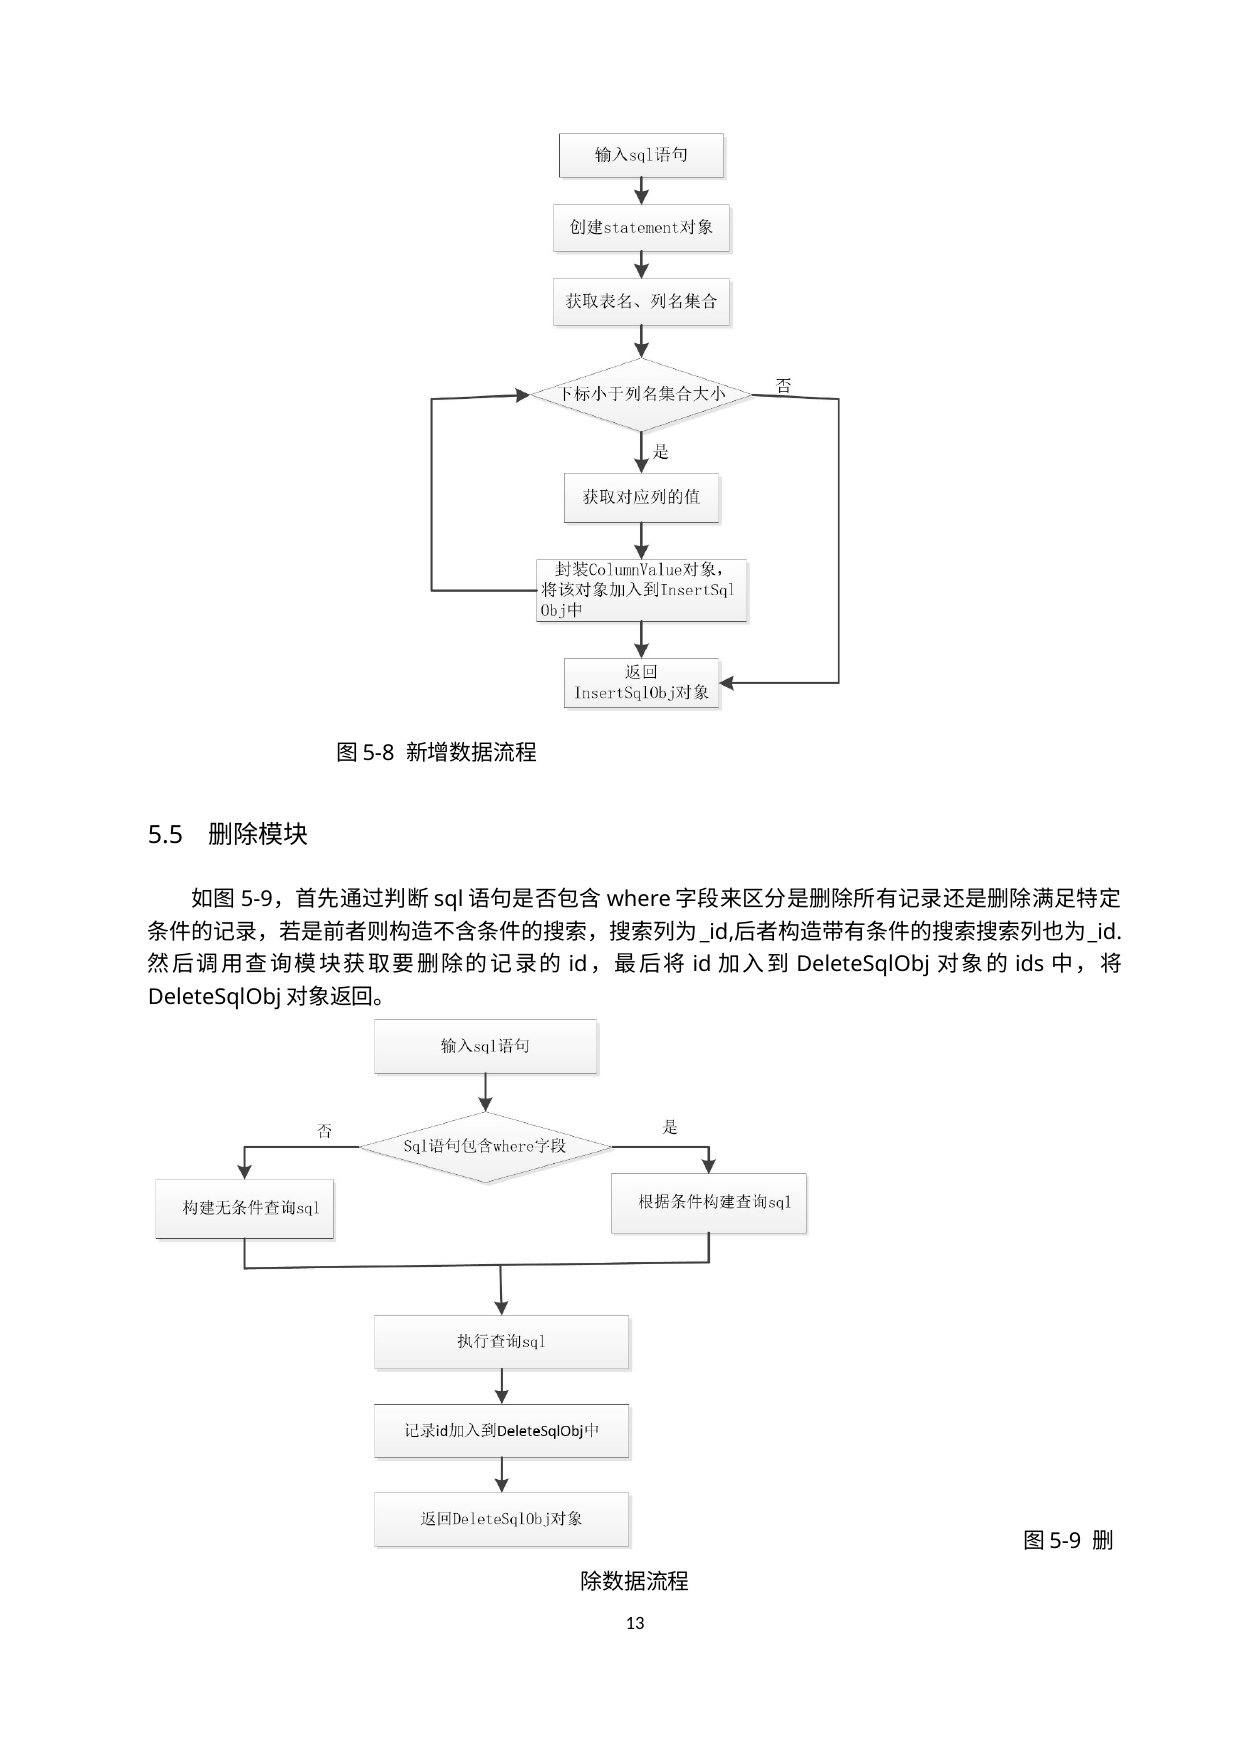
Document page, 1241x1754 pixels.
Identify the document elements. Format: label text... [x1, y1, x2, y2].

text 如图5-9，首先通过判断sql语句是否包含where字段来区分是删除所有记录还是删除满足特定条件的记录，若是前者则构造不含条件的搜索，搜索列为_id,后者构造带有条件的搜索搜索列也为_id.然后调用查询模块获取要删除的记录的id，最后将id加入到DeleteSqlObj对象的ids中，将DeleteSqlObj对象返回。 [148, 881, 1122, 1011]
picture [430, 133, 840, 711]
subtitle 删除模块 [148, 800, 1122, 865]
picture [155, 1019, 809, 1549]
text 图5-8 新增数据流程 [148, 735, 1122, 767]
